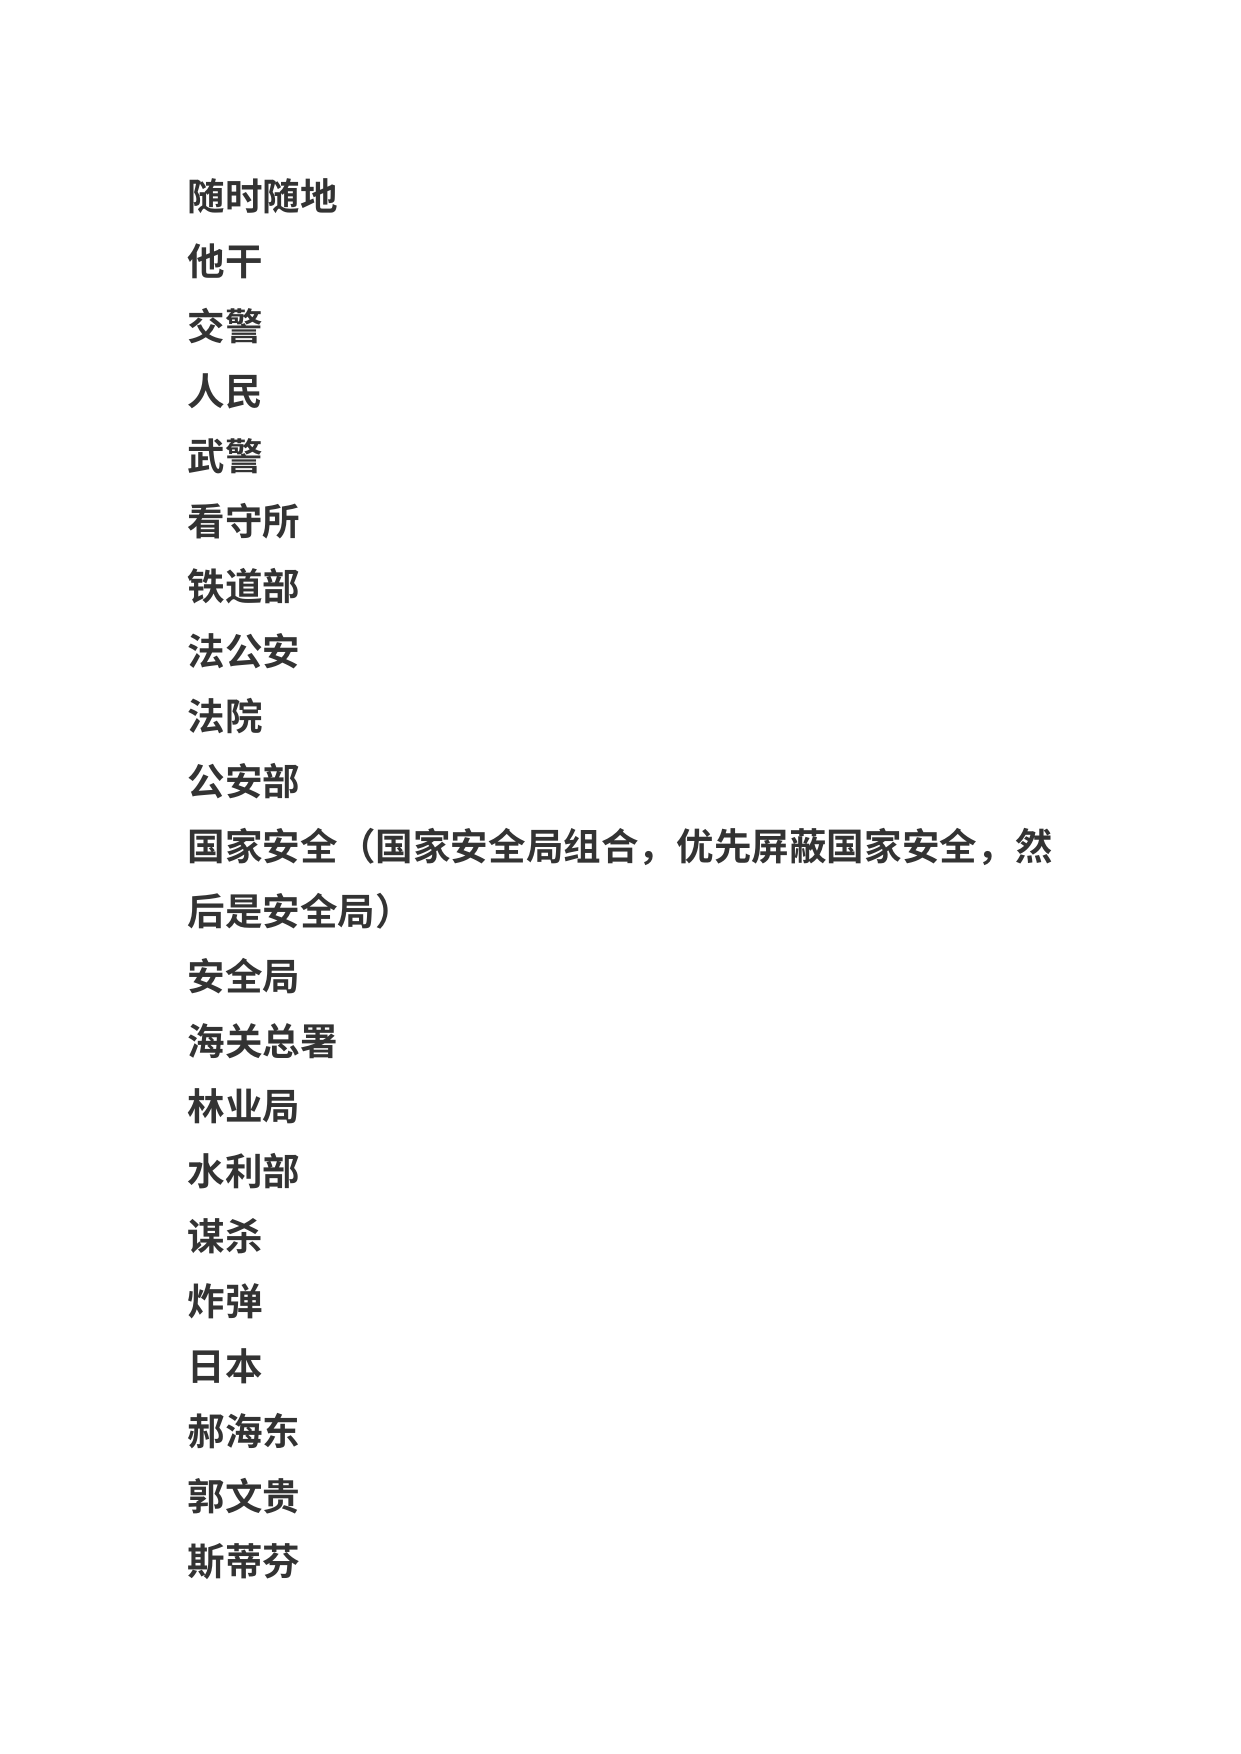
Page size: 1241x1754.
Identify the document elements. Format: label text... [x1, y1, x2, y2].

text 水利部 [187, 1137, 1053, 1202]
text 斯蒂芬 [187, 1527, 1053, 1592]
text 郭文贵 [187, 1462, 1053, 1527]
text 林业局 [187, 1072, 1053, 1137]
text 人民 [187, 357, 1053, 422]
text 法公安 [187, 617, 1053, 682]
text 交警 [187, 292, 1053, 357]
text 武警 [187, 422, 1053, 487]
text 炸弹 [187, 1267, 1053, 1332]
text 看守所 [187, 487, 1053, 552]
text 铁道部 [187, 552, 1053, 617]
text 海关总署 [187, 1007, 1053, 1072]
text 国家安全（国家安全局组合，优先屏蔽国家安全，然后是安全局） [187, 812, 1053, 942]
text 公安部 [187, 747, 1053, 812]
text 法院 [187, 682, 1053, 747]
text 日本 [187, 1332, 1053, 1397]
text 谋杀 [187, 1202, 1053, 1267]
text 郝海东 [187, 1397, 1053, 1462]
text 安全局 [187, 942, 1053, 1007]
text 随时随地 [187, 162, 1053, 227]
text 他干 [187, 227, 1053, 292]
